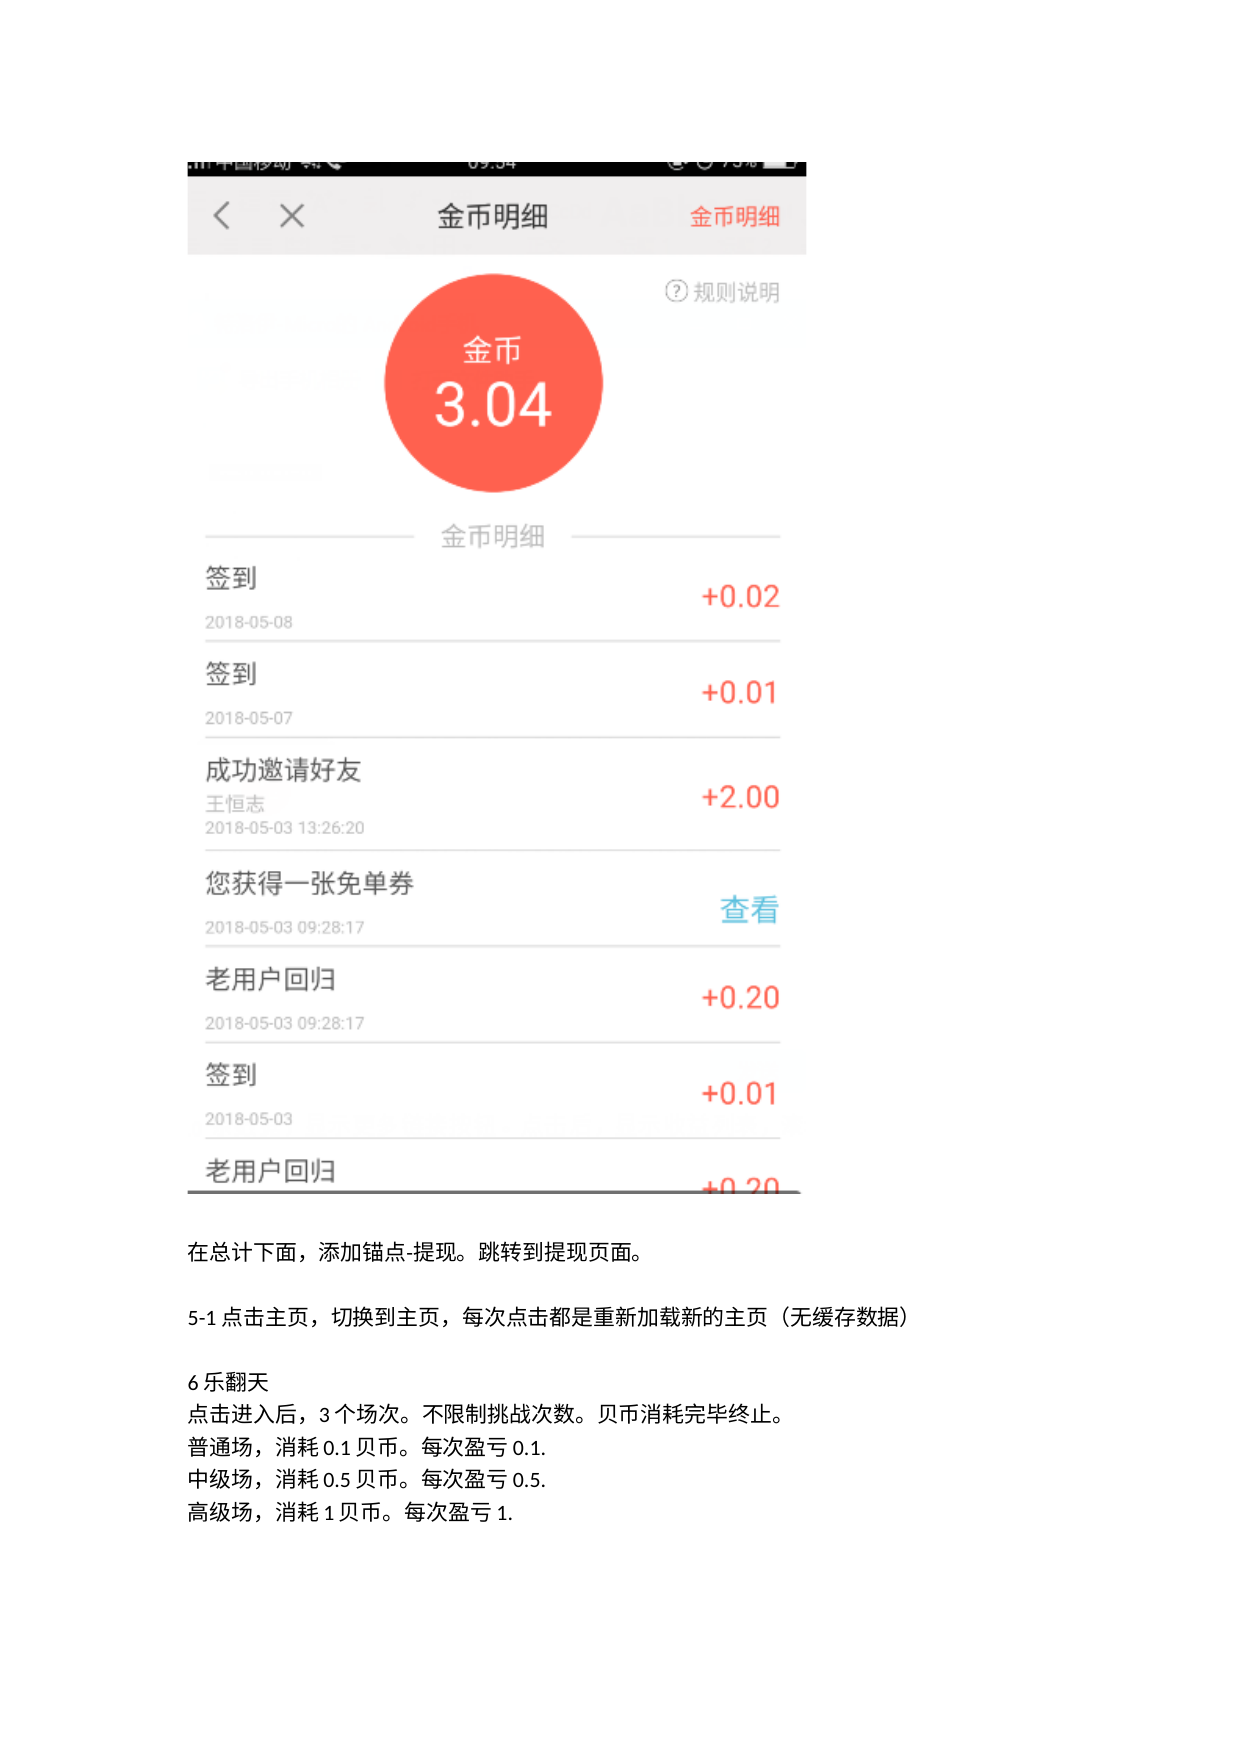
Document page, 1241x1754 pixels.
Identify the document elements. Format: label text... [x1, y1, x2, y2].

list 在总计下面，添加锚点-提现。跳转到提现页面。 [187, 1234, 1053, 1267]
list 高级场，消耗1贝币。每次盈亏1. [187, 1494, 1053, 1527]
picture [187, 162, 807, 1194]
list 5-1 点击主页，切换到主页，每次点击都是重新加载新的主页（无缓存数据） [187, 1299, 1053, 1332]
list 普通场，消耗0.1贝币。每次盈亏0.1. [187, 1429, 1053, 1462]
list 中级场，消耗0.5贝币。每次盈亏0.5. [187, 1462, 1053, 1494]
list 6乐翻天 [187, 1364, 1053, 1397]
list 点击进入后，3个场次。不限制挑战次数。贝币消耗完毕终止。 [187, 1397, 1053, 1429]
